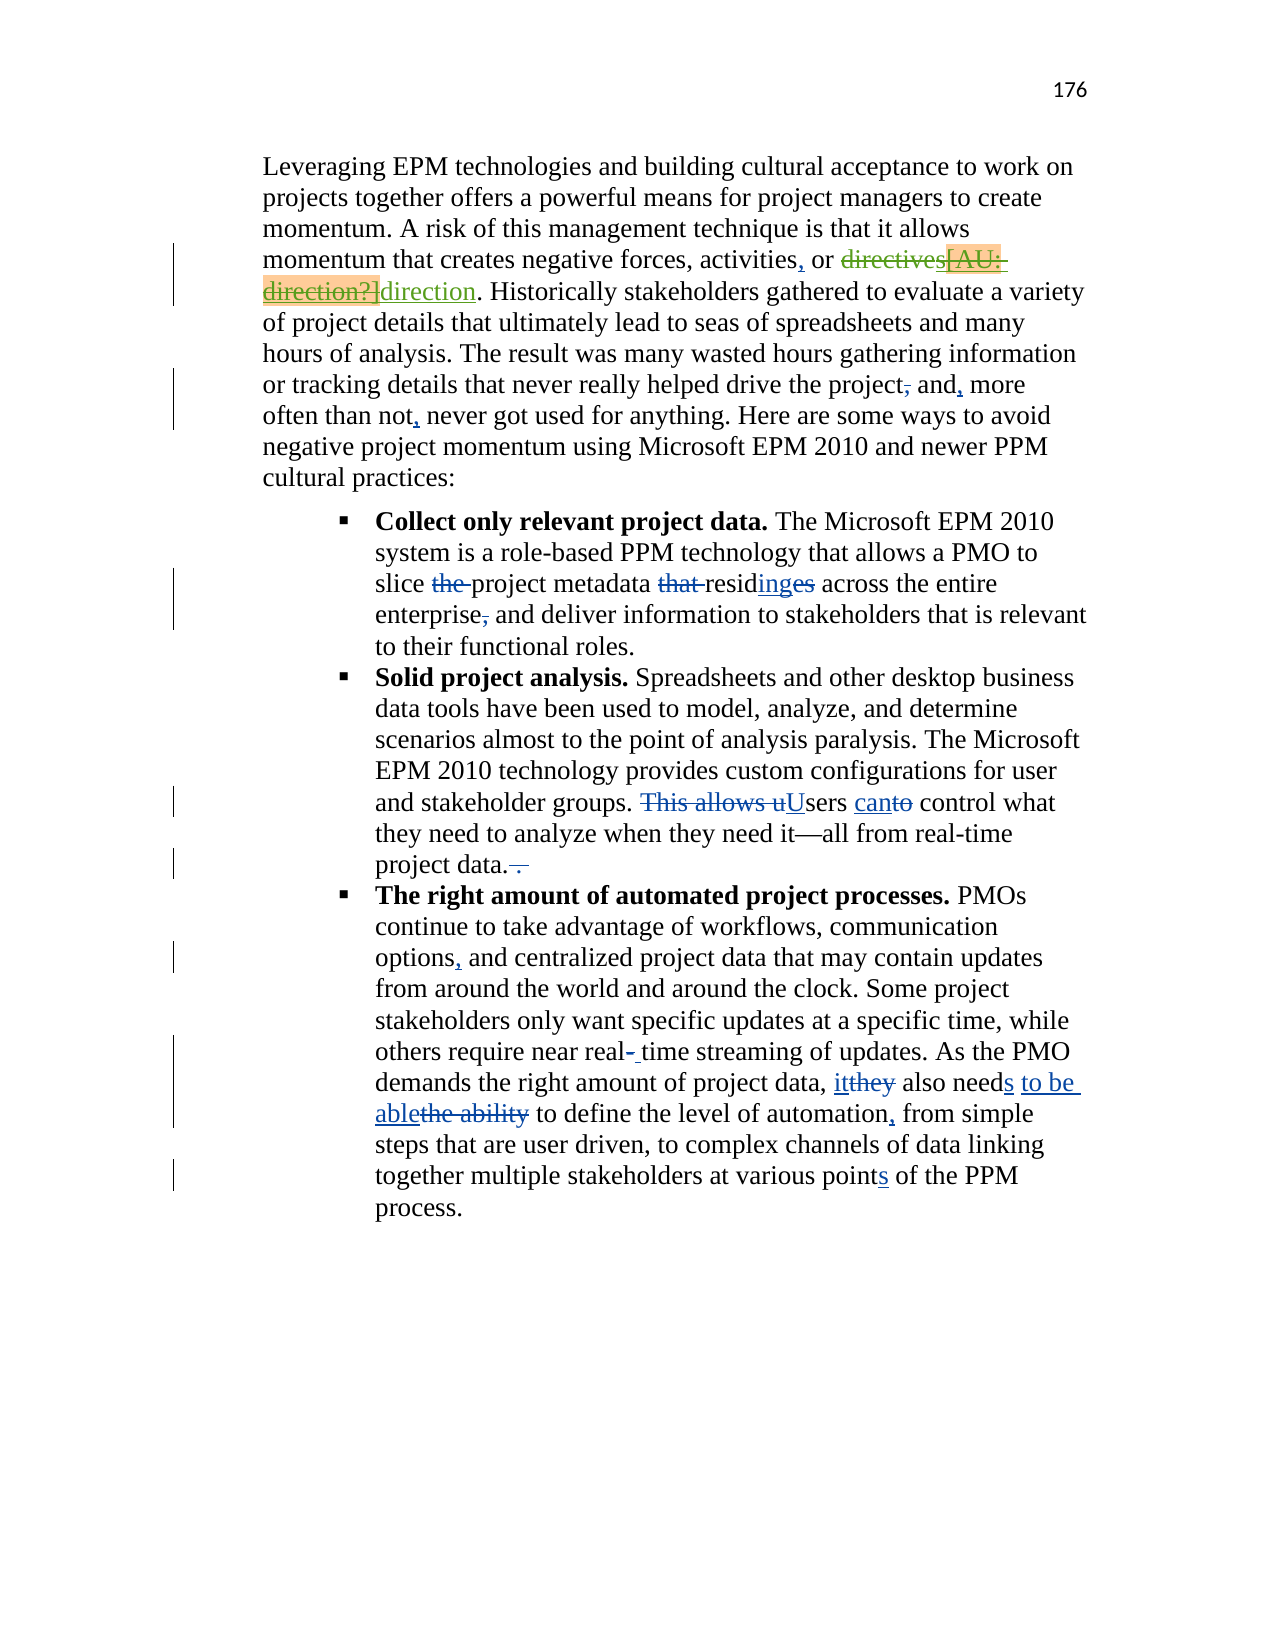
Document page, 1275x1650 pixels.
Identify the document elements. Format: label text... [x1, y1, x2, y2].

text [262, 150, 1087, 493]
list Solid project analysis. Spreadsheets and other desktop business data tools have been used to model, analyze, and determine scenarios almost to the point of analysis paralysis. The Microsoft EPM 2010 technology provides custom configurations for user and stakeholder groups. sers control what they need to analyze when they need it—all from real-time project data. [337, 661, 1087, 879]
list The right amount of automated project processes. PMOs continue to take advantage of workflows, communication options and centralized project data that may contain updates from around the world and around the clock. Some project stakeholders only want specific updates at a specific time, while others require near realtime streaming of updates. As the PMO demands the right amount of project data, also need to define the level of automation from simple steps that are user driven, to complex channels of data linking together multiple stakeholders at various point of the PPM process. [337, 879, 1087, 1222]
list Collect only relevant project data. The Microsoft EPM 2010 system is a role-based PPM technology that allows a PMO to slice project metadata resid across the entire enterprise and deliver information to stakeholders that is relevant to their functional roles. [337, 505, 1087, 661]
